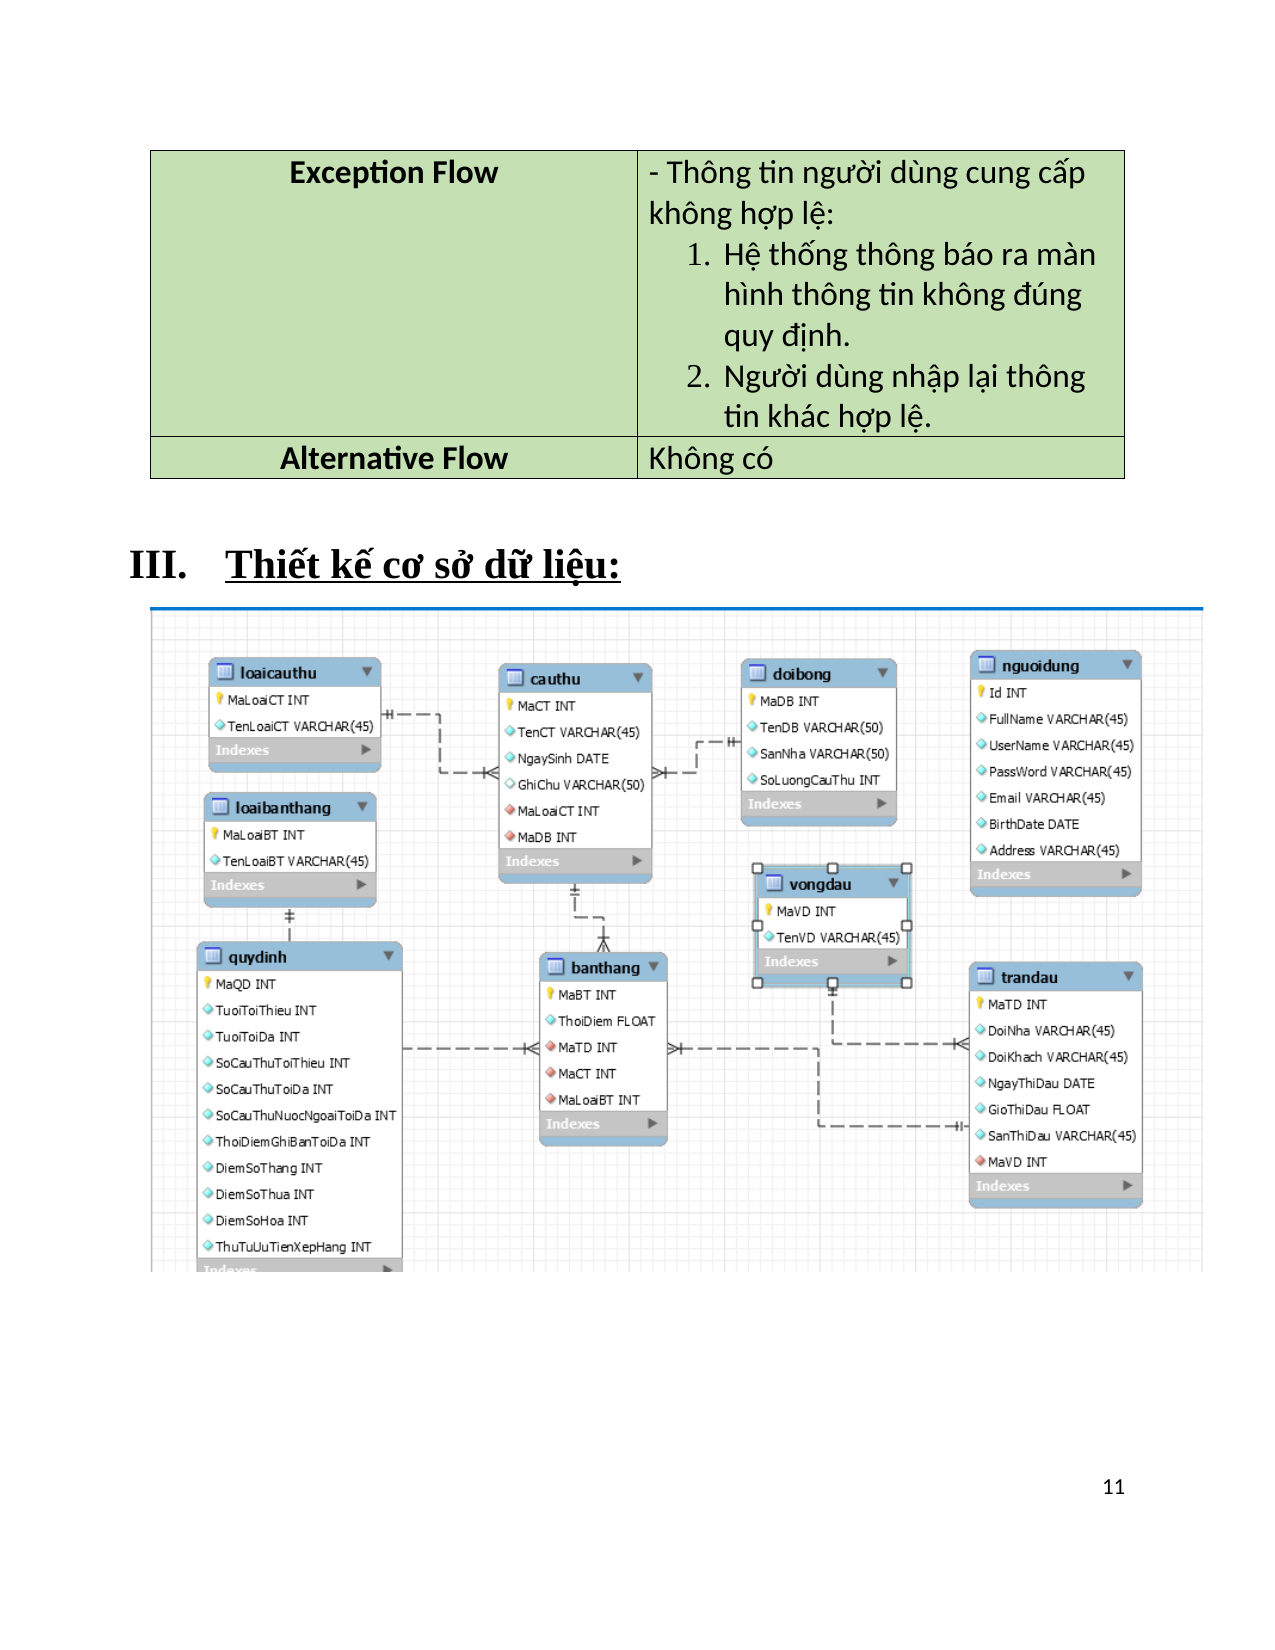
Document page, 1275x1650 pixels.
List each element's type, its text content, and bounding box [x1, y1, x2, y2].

list Thiết kế cơ sở dữ liệu: [187, 539, 1125, 587]
picture [150, 607, 1204, 1272]
table_cell Exception Flow [151, 151, 637, 436]
table_cell Không có [638, 437, 1124, 478]
table_cell Alternative Flow [151, 437, 637, 478]
table_cell - Thông tin người dùng cung cấp không hợp lệ: Hệ thống thông báo ra màn hình thông tin không đúng quy định. Người dùng nhập lại thông tin khác hợp lệ. [638, 151, 1124, 436]
